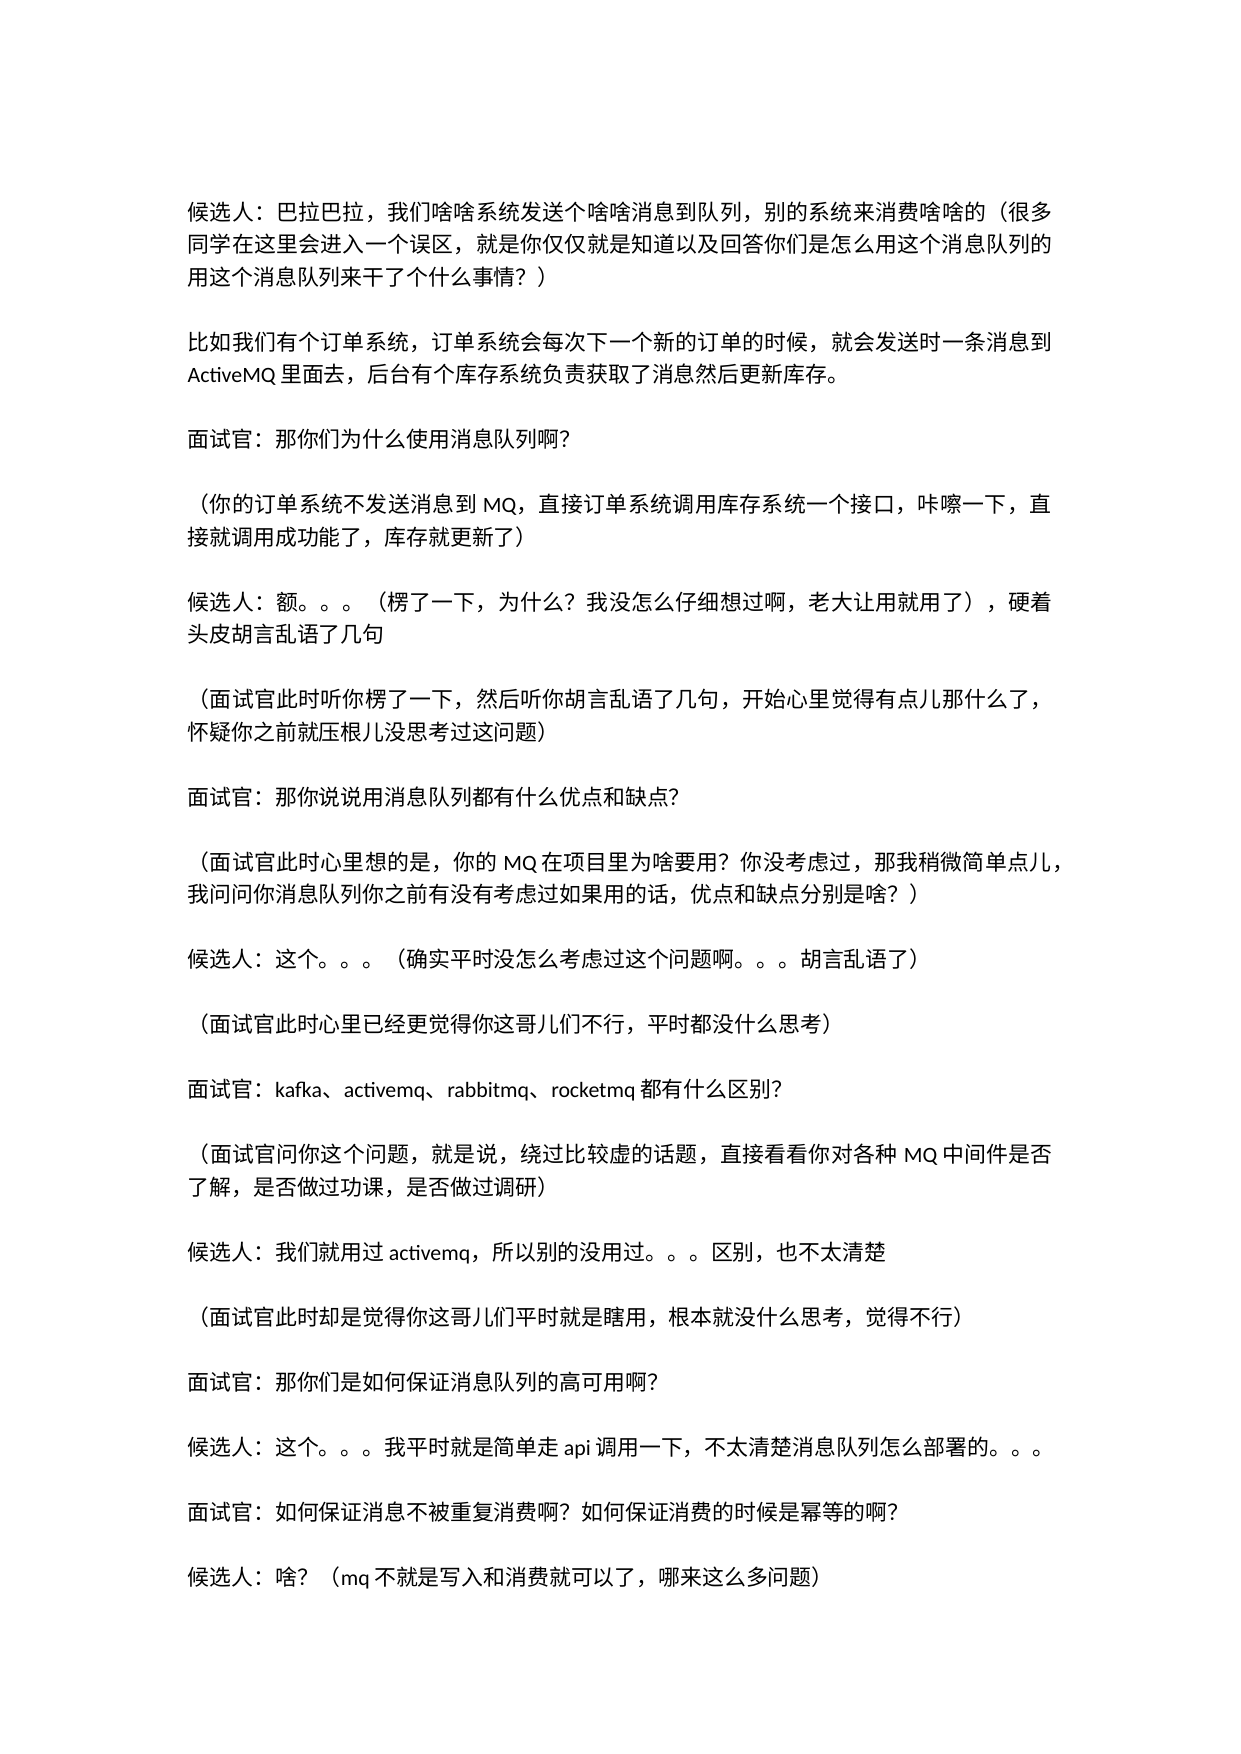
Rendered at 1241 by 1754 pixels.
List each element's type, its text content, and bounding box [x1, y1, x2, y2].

text 面试官：那你说说用消息队列都有什么优点和缺点？ [187, 779, 1053, 812]
text 面试官：那你们是如何保证消息队列的高可用啊？ [187, 1364, 1053, 1397]
text 面试官：那你们为什么使用消息队列啊？ [187, 422, 1053, 454]
text （面试官问你这个问题，就是说，绕过比较虚的话题，直接看看你对各种MQ中间件是否了解，是否做过功课，是否做过调研） [187, 1137, 1053, 1202]
text （你的订单系统不发送消息到MQ，直接订单系统调用库存系统一个接口，咔嚓一下，直接就调用成功能了，库存就更新了） [187, 487, 1053, 552]
text 候选人：我们就用过activemq，所以别的没用过。。。区别，也不太清楚 [187, 1234, 1053, 1267]
text 候选人：啥？（mq不就是写入和消费就可以了，哪来这么多问题） [187, 1559, 1053, 1592]
text （面试官此时心里想的是，你的MQ在项目里为啥要用？你没考虑过，那我稍微简单点儿，我问问你消息队列你之前有没有考虑过如果用的话，优点和缺点分别是啥？） [187, 844, 1053, 909]
text 比如我们有个订单系统，订单系统会每次下一个新的订单的时候，就会发送时一条消息到ActiveMQ里面去，后台有个库存系统负责获取了消息然后更新库存。 [187, 324, 1053, 389]
text （面试官此时听你楞了一下，然后听你胡言乱语了几句，开始心里觉得有点儿那什么了，怀疑你之前就压根儿没思考过这问题） [187, 682, 1053, 747]
text 候选人：这个。。。（确实平时没怎么考虑过这个问题啊。。。胡言乱语了） [187, 942, 1053, 974]
text 面试官：kafka、activemq、rabbitmq、rocketmq都有什么区别？ [187, 1072, 1053, 1104]
text 候选人：这个。。。我平时就是简单走api调用一下，不太清楚消息队列怎么部署的。。。 [187, 1429, 1053, 1462]
text （面试官此时心里已经更觉得你这哥儿们不行，平时都没什么思考） [187, 1007, 1053, 1039]
text 候选人：额。。。（楞了一下，为什么？我没怎么仔细想过啊，老大让用就用了），硬着头皮胡言乱语了几句 [187, 584, 1053, 649]
text 面试官：如何保证消息不被重复消费啊？如何保证消费的时候是幂等的啊？ [187, 1494, 1053, 1527]
text 候选人：巴拉巴拉，我们啥啥系统发送个啥啥消息到队列，别的系统来消费啥啥的（很多同学在这里会进入一个误区，就是你仅仅就是知道以及回答你们是怎么用这个消息队列的，用这个消息队列来干了个什么事情？） [187, 194, 1053, 292]
text （面试官此时却是觉得你这哥儿们平时就是瞎用，根本就没什么思考，觉得不行） [187, 1299, 1053, 1332]
